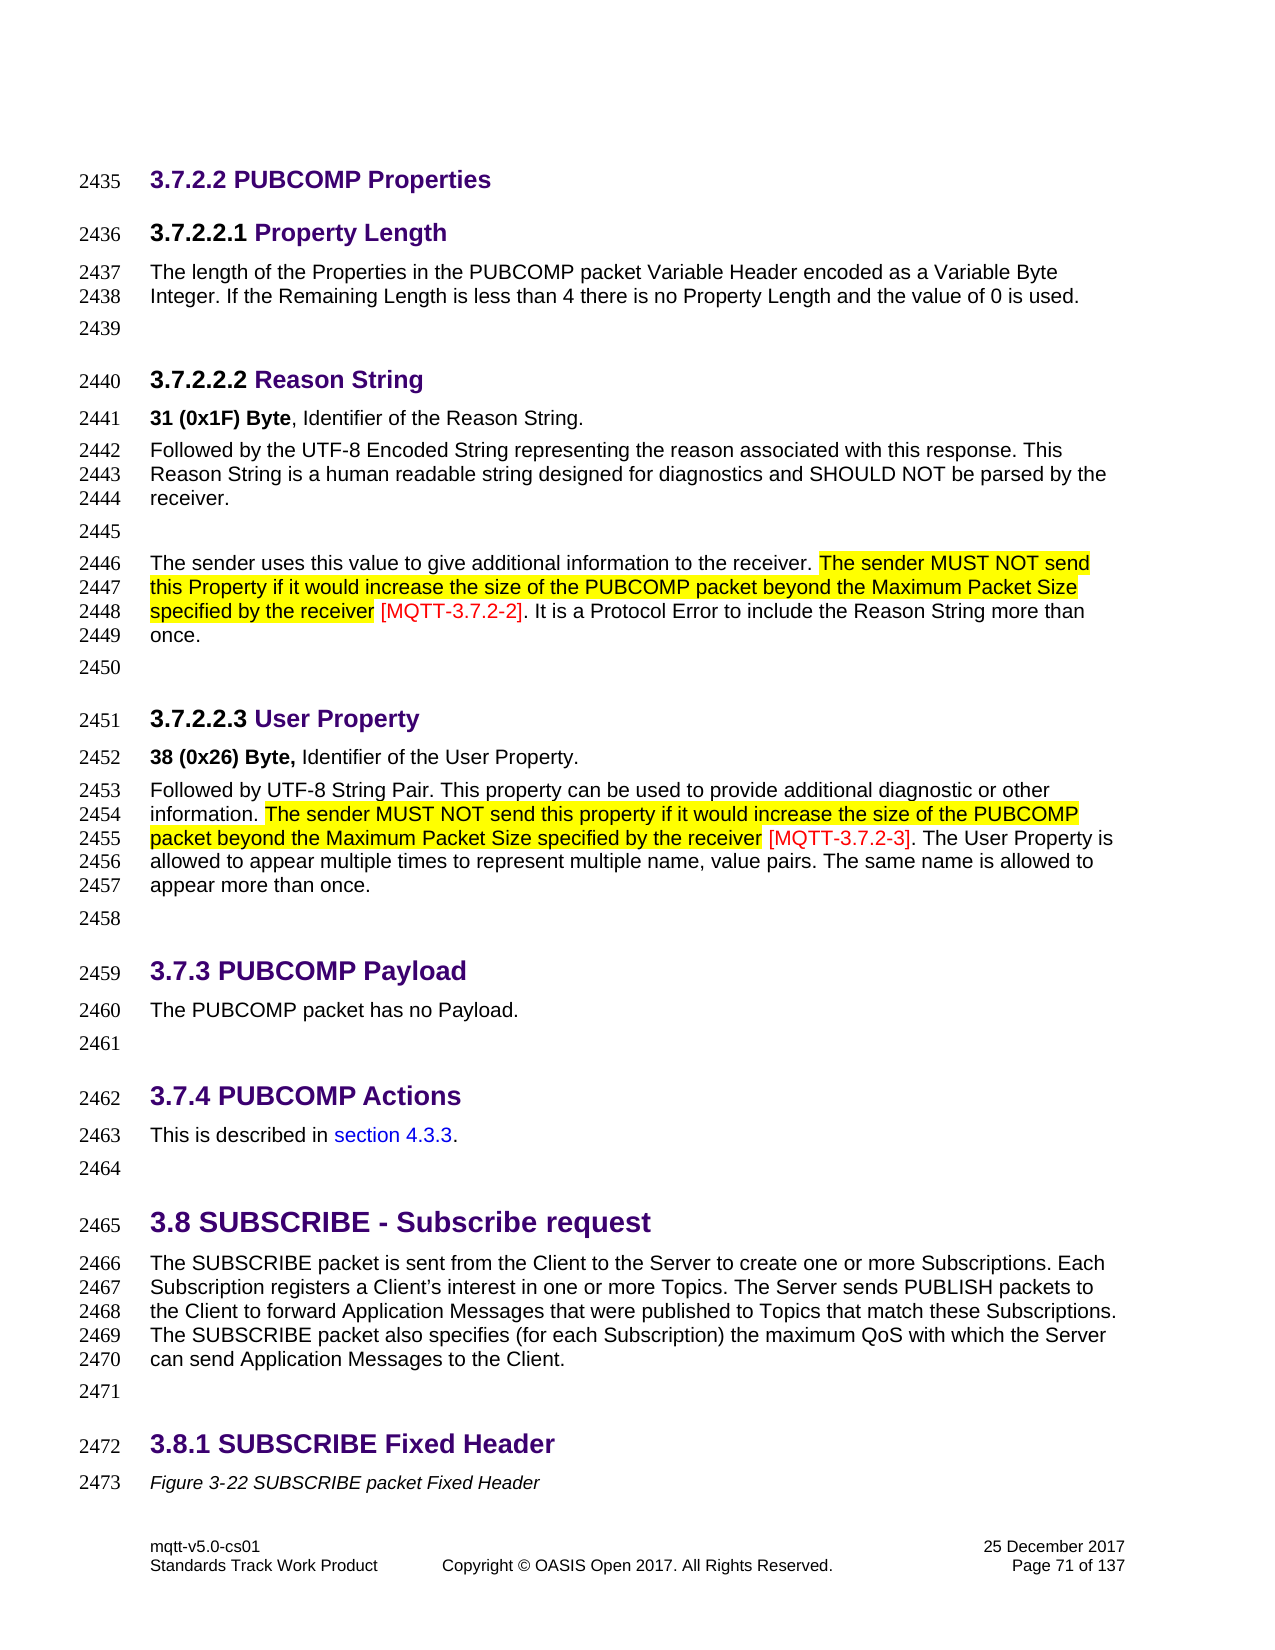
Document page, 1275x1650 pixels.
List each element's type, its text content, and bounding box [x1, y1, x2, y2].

subtitle SUBSCRIBE Fixed Header [150, 1428, 1125, 1459]
text The PUBCOMP packet has no Payload. [150, 998, 1125, 1022]
text The length of the Properties in the PUBCOMP packet Variable Header encoded as a Variable Byte Integer. If the Remaining Length is less than 4 there is no Property Length and the value of 0 is used. [150, 259, 1125, 307]
subtitle Property Length [150, 218, 1125, 247]
subtitle PUBCOMP Actions [150, 1079, 1125, 1111]
text Followed by UTF-8 String Pair. This property can be used to provide additional diagnostic or other information. The sender MUST NOT send this property if it would increase the size of the PUBCOMP packet beyond the Maximum Packet Size specified by the receiver [MQTT-3.7.2-3]. The User Property is allowed to appear multiple times to represent multiple name, value pairs. The same name is allowed to appear more than once. [150, 777, 1125, 897]
subtitle Reason String [150, 365, 1125, 393]
subtitle SUBSCRIBE - Subscribe request [150, 1204, 1125, 1238]
subtitle PUBCOMP Properties [150, 164, 1125, 193]
text The sender uses this value to give additional information to the receiver. The sender MUST NOT send this Property if it would increase the size of the PUBCOMP packet beyond the Maximum Packet Size specified by the receiver [MQTT-3.7.2-2]. It is a Protocol Error to include the Reason String more than once. [150, 551, 1125, 647]
text 31 (0x1F) Byte, Identifier of the Reason String. [150, 406, 1125, 430]
subtitle User Property [150, 704, 1125, 733]
text Followed by the UTF-8 Encoded String representing the reason associated with this response. This Reason String is a human readable string designed for diagnostics and SHOULD NOT be parsed by the receiver. [150, 438, 1125, 510]
text This is described in section 4.3.3. [150, 1123, 1125, 1147]
subtitle PUBCOMP Payload [150, 954, 1125, 986]
text 38 (0x26) Byte, Identifier of the User Property. [150, 745, 1125, 769]
text The SUBSCRIBE packet is sent from the Client to the Server to create one or more Subscriptions. Each Subscription registers a Client’s interest in one or more Topics. The Server sends PUBLISH packets to the Client to forward Application Messages that were published to Topics that match these Subscriptions. The SUBSCRIBE packet also specifies (for each Subscription) the maximum QoS with which the Server can send Application Messages to the Client. [150, 1251, 1125, 1370]
